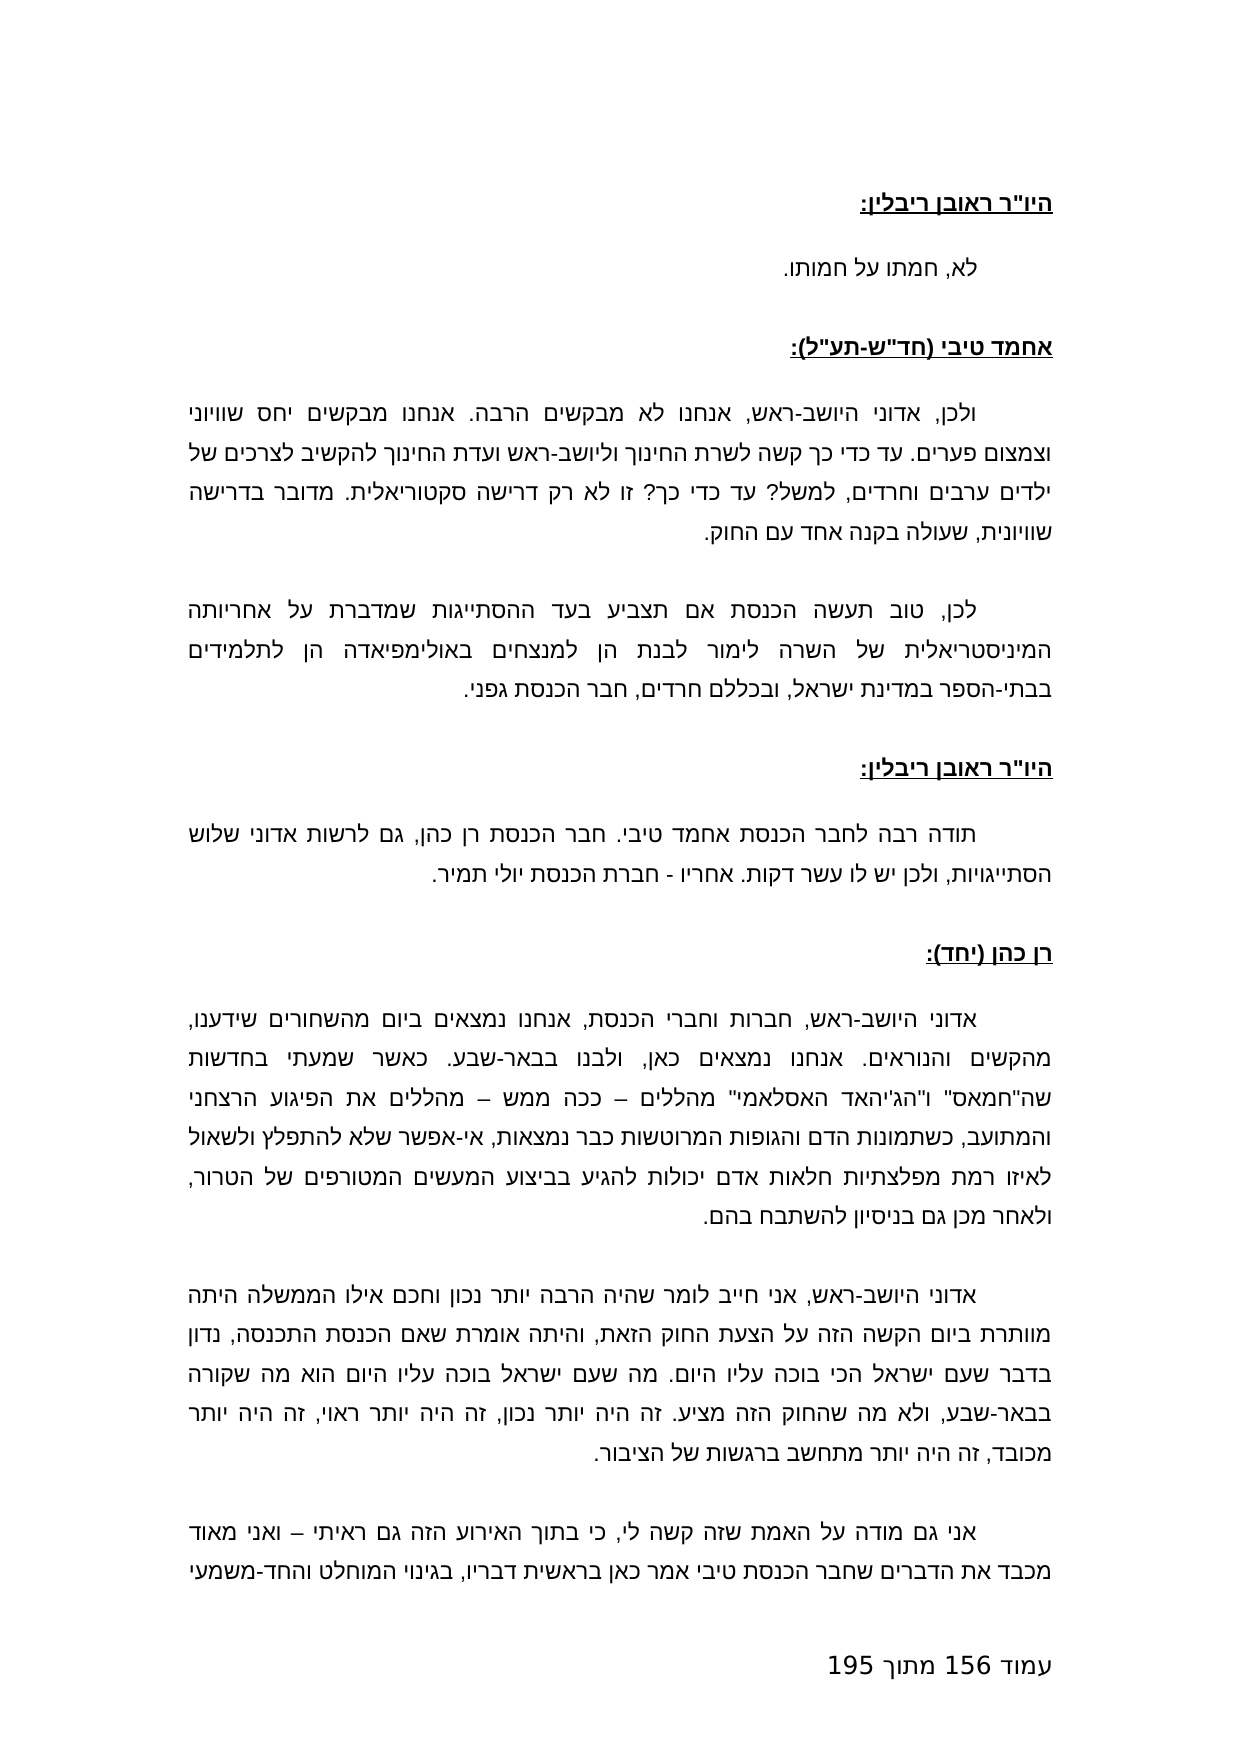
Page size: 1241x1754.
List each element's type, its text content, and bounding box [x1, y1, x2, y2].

text ולכן, אדוני היושב-ראש, אנחנו לא מבקשים הרבה. אנחנו מבקשים יחס שוויוני וצמצום פערים. עד כדי כך קשה לשרת החינוך וליושב-ראש ועדת החינוך להקשיב לצרכים של ילדים ערבים וחרדים, למשל? עד כדי כך? זו לא רק דרישה סקטוריאלית. מדובר בדרישה שוויונית, שעולה בקנה אחד עם החוק. [187, 400, 1053, 545]
text לכן, טוב תעשה הכנסת אם תצביע בעד ההסתייגות שמדברת על אחריותה המיניסטריאלית של השרה לימור לבנת הן למנצחים באולימפיאדה הן לתלמידים בבתי-הספר במדינת ישראל, ובכללם חרדים, חבר הכנסת גפני. [187, 597, 1053, 703]
text אחמד טיבי (חד"ש-תע"ל): [187, 334, 1053, 361]
text לא, חמתו על חמותו. [187, 255, 1053, 282]
text רן כהן (יחד): [187, 940, 1053, 966]
text היו"ר ראובן ריבלין: [187, 755, 1053, 782]
text אדוני היושב-ראש, אני חייב לומר שהיה הרבה יותר נכון וחכם אילו הממשלה היתה מוותרת ביום הקשה הזה על הצעת החוק הזאת, והיתה אומרת שאם הכנסת התכנסה, נדון בדבר שעם ישראל הכי בוכה עליו היום. מה שעם ישראל בוכה עליו היום הוא מה שקורה בבאר-שבע, ולא מה שהחוק הזה מציע. זה היה יותר נכון, זה היה יותר ראוי, זה היה יותר מכובד, זה היה יותר מתחשב ברגשות של הציבור. [187, 1282, 1053, 1466]
text היו"ר ראובן ריבלין: [187, 189, 1053, 216]
text תודה רבה לחבר הכנסת אחמד טיבי. חבר הכנסת רן כהן, גם לרשות אדוני שלוש הסתייגויות, ולכן יש לו עשר דקות. אחריו - חברת הכנסת יולי תמיר. [187, 821, 1053, 887]
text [187, 1519, 1053, 1584]
text אדוני היושב-ראש, חברות וחברי הכנסת, אנחנו נמצאים ביום מהשחורים שידענו, מהקשים והנוראים. אנחנו נמצאים כאן, ולבנו בבאר-שבע. כאשר שמעתי בחדשות שה"חמאס" ו"הג'יהאד האסלאמי" מהללים – ככה ממש – מהללים את הפיגוע הרצחני והמתועב, כשתמונות הדם והגופות המרוטשות כבר נמצאות, אי-אפשר שלא להתפלץ ולשאול לאיזו רמת מפלצתיות חלאות אדם יכולות להגיע בביצוע המעשים המטורפים של הטרור, ולאחר מכן גם בניסיון להשתבח בהם. [187, 1006, 1053, 1229]
